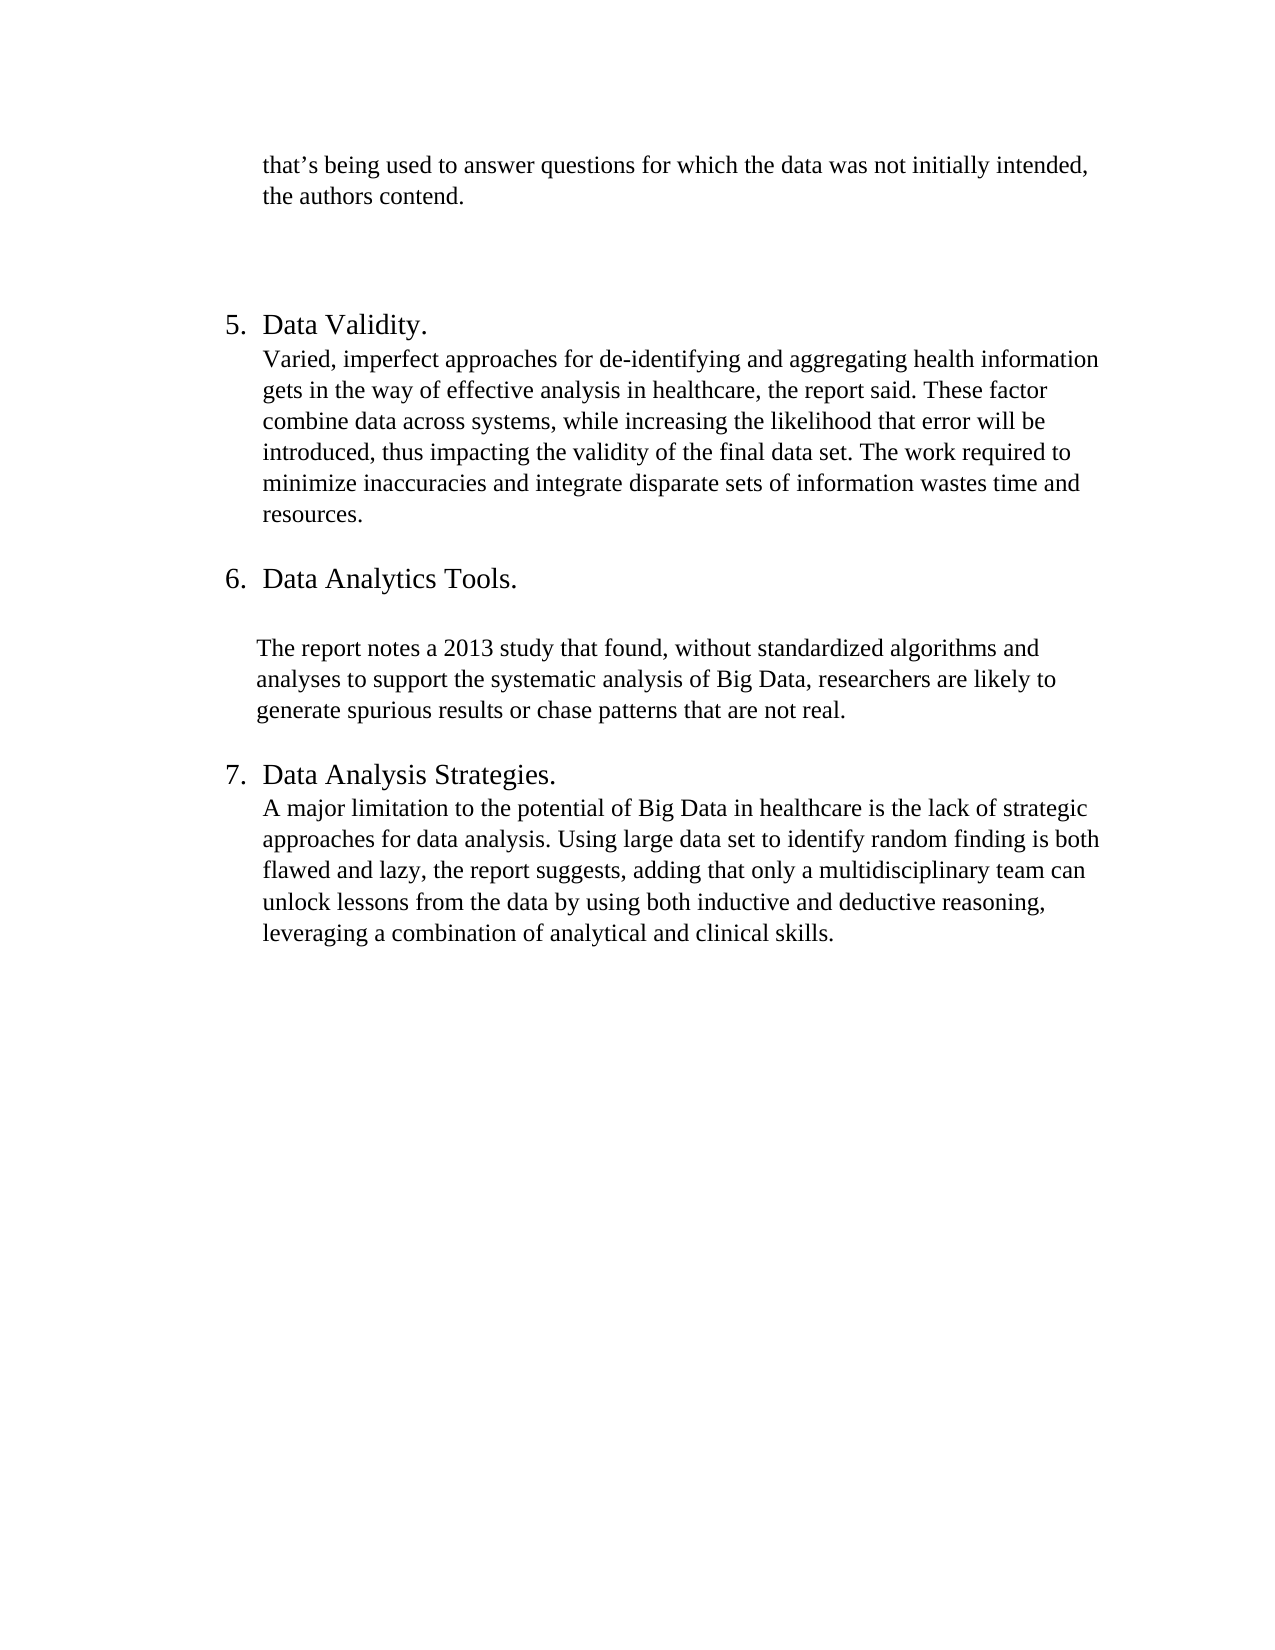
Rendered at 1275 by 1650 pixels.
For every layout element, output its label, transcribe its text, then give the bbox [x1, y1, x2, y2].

list Varied, imperfect approaches for de-identifying and aggregating health information gets in the way of effective analysis in healthcare, the report said. These factor combine data across systems, while increasing the likelihood that error will be introduced, thus impacting the validity of the final data set. The work required to minimize inaccuracies and integrate disparate sets of information wastes time and resources. [262, 344, 1125, 528]
list A major limitation to the potential of Big Data in healthcare is the lack of strategic approaches for data analysis. Using large data set to identify random finding is both flawed and lazy, the report suggests, adding that only a multidisciplinary team can unlock lessons from the data by using both inductive and deductive reasoning, leveraging a combination of analytical and clinical skills. [262, 793, 1125, 946]
list Data Analytics Tools. [225, 561, 1125, 594]
list Data Validity. [225, 307, 1125, 341]
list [262, 150, 1125, 210]
list analyses to support the systematic analysis of Big Data, researchers are likely to [225, 664, 1125, 693]
list The report notes a 2013 study that found, without standardized algorithms and [225, 633, 1125, 662]
list Data Analysis Strategies. [225, 757, 1125, 791]
list generate spurious results or chase patterns that are not real. [225, 695, 1125, 724]
